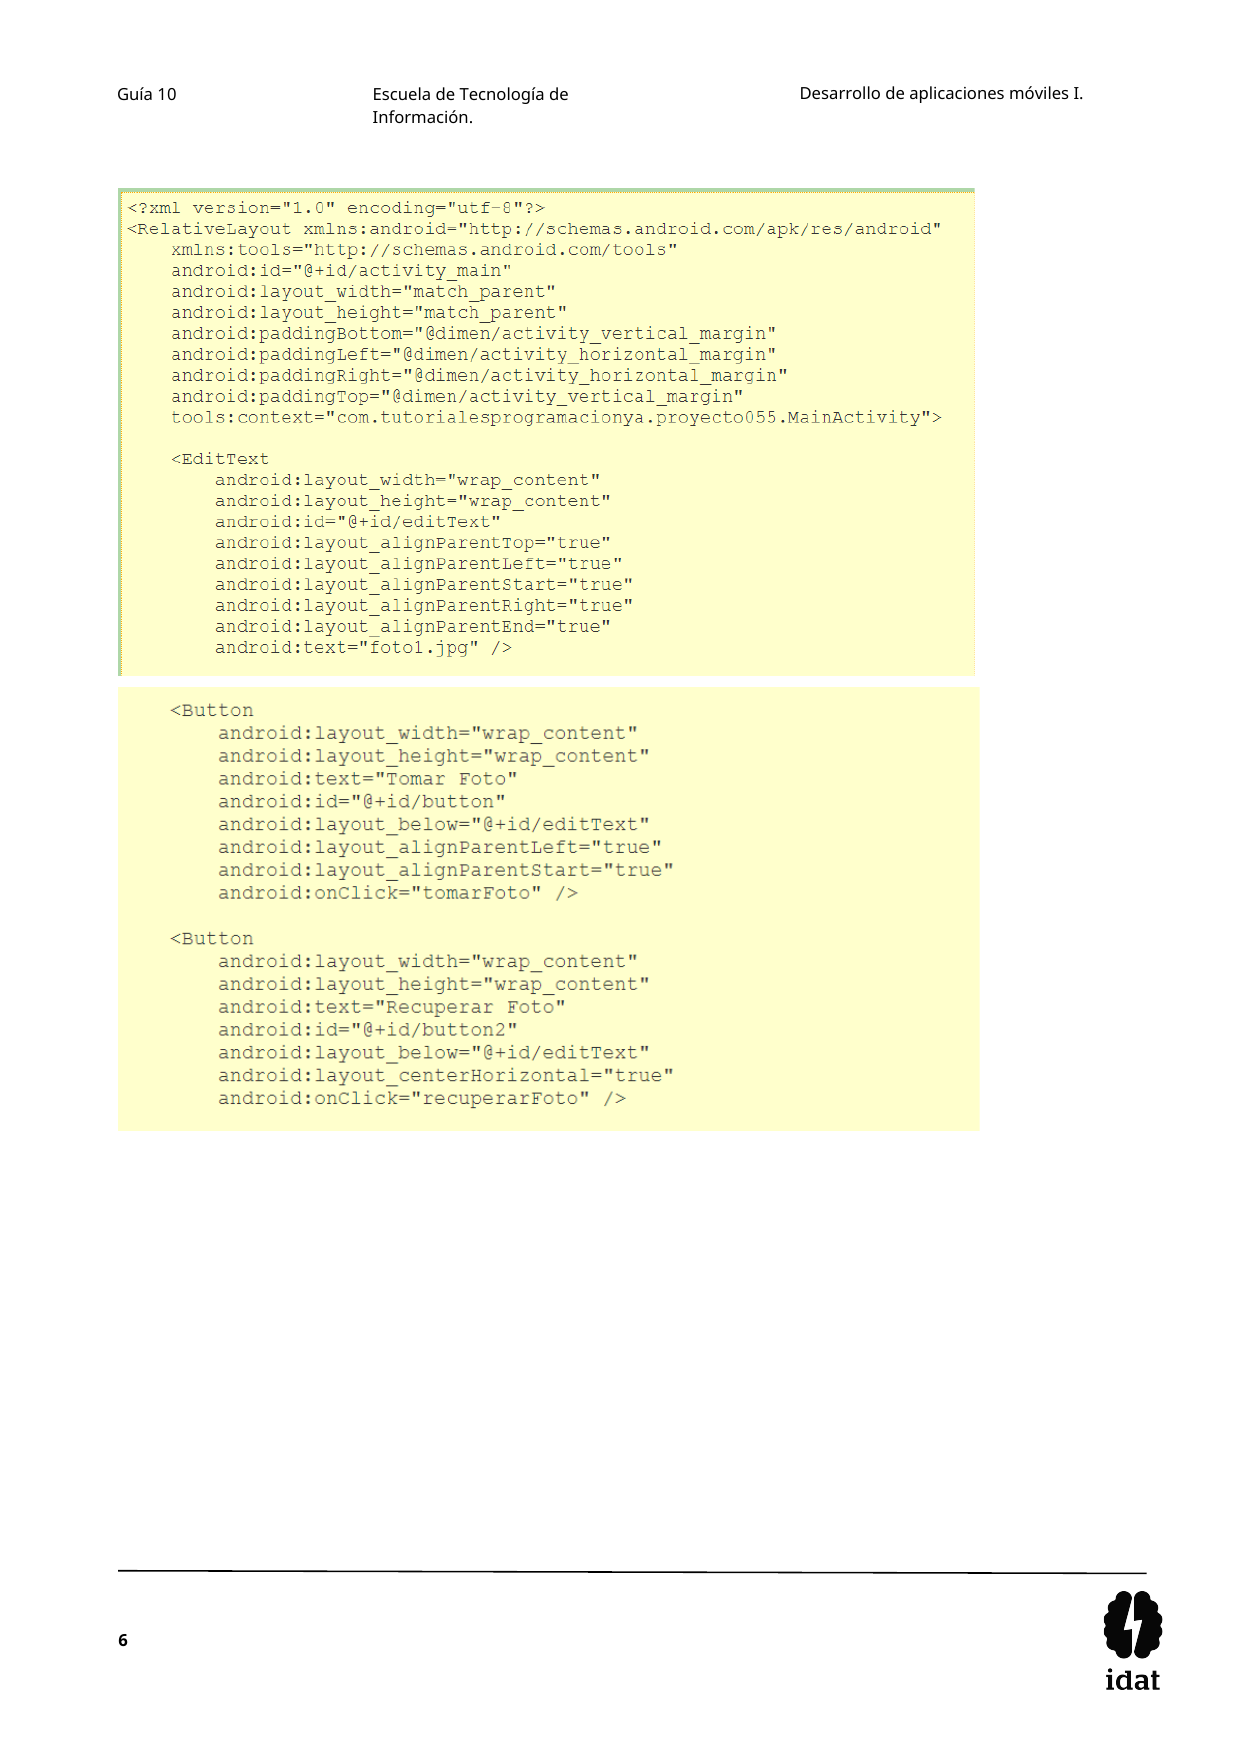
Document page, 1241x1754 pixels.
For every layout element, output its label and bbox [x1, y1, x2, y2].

picture [118, 188, 975, 676]
picture [1103, 1591, 1163, 1690]
picture [118, 687, 980, 1131]
